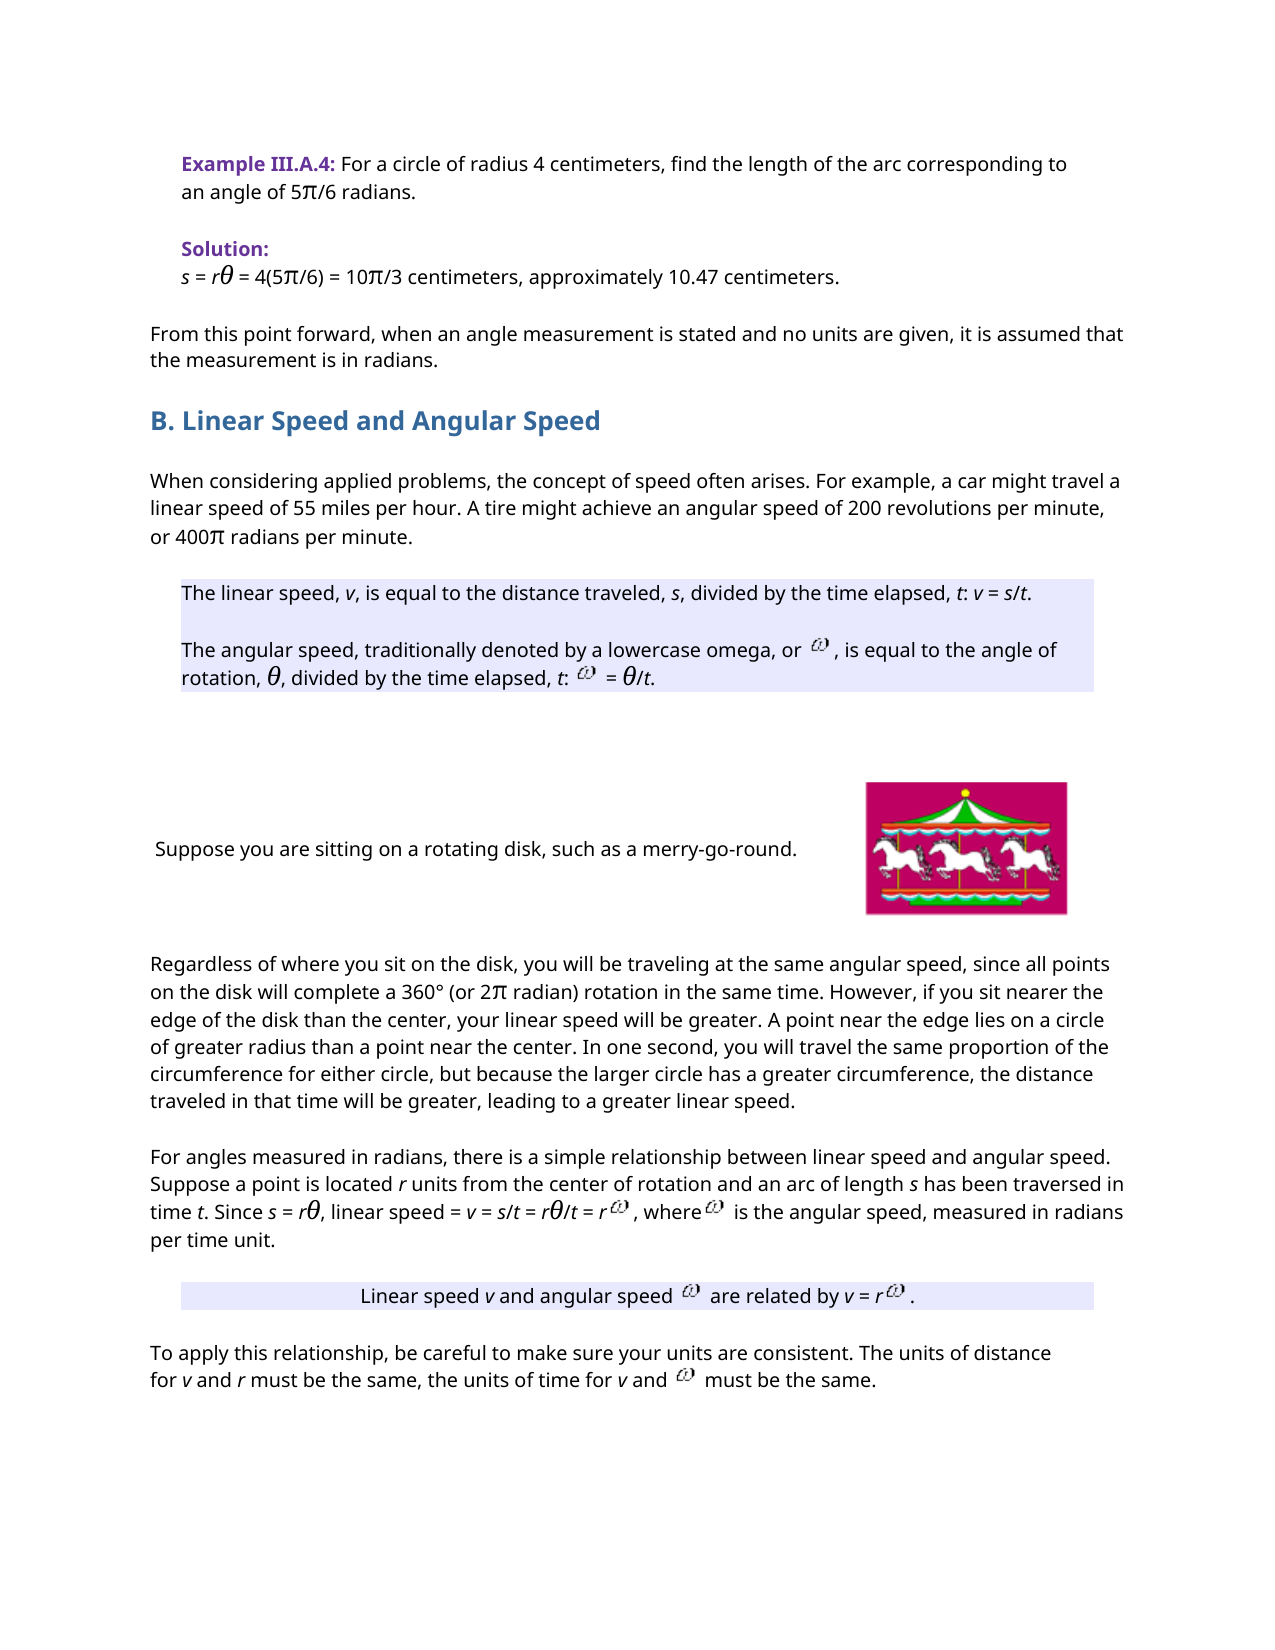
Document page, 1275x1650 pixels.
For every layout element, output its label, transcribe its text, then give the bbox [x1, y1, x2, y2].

text Regardless of where you sit on the disk, you will be traveling at the same angular speed, since all points on the disk will complete a 360° (or 2π radian) rotation in the same time. However, if you sit nearer the edge of the disk than the center, your linear speed will be greater. A point near the edge lies on a circle of greater radius than a point near the center. In one second, you will travel the same proportion of the circumference for either circle, but because the larger circle has a greater circumference, the distance traveled in that time will be greater, leading to a greater linear speed. [150, 950, 1125, 1114]
table_header Suppose you are sitting on a rotating disk, such as a merry-go-round. [150, 778, 859, 921]
text To apply this relationship, be careful to make sure your units are consistent. The units of distance for v and r must be the same, the units of time for v and must be the same. [150, 1339, 1125, 1393]
table_header [859, 778, 1078, 921]
text For angles measured in radians, there is a simple relationship between linear speed and angular speed. Suppose a point is located r units from the center of rotation and an arc of length s has been traversed in time t. Since s = rθ, linear speed = v = s/t = rθ/t = r, where is the angular speed, measured in radians per time unit. [150, 1143, 1125, 1253]
text The linear speed, v, is equal to the distance traveled, s, divided by the time elapsed, t: v = s/t. [181, 579, 1094, 606]
text When considering applied problems, the concept of speed often arises. For example, a car might travel a linear speed of 55 miles per hour. A tire might achieve an angular speed of 200 revolutions per minute, or 400π radians per minute. [150, 468, 1125, 550]
text Example III.A.4: For a circle of radius 4 centimeters, find the length of the arc corresponding to an angle of 5π/6 radians. [181, 150, 1094, 206]
picture [882, 1282, 910, 1304]
picture [807, 635, 834, 658]
picture [863, 782, 1072, 917]
text B. Linear Speed and Angular Speed [150, 403, 1125, 438]
picture [701, 1197, 729, 1220]
picture [606, 1197, 634, 1220]
text Linear speed v and angular speed are related by v = r. [181, 1282, 1094, 1310]
text The angular speed, traditionally denoted by a lowercase omega, or , is equal to the angle of rotation, θ, divided by the time elapsed, t: = θ/t. [181, 636, 1094, 692]
text Solution: s = rθ = 4(5π/6) = 10π/3 centimeters, approximately 10.47 centimeters. [181, 235, 1094, 291]
picture [672, 1365, 700, 1388]
picture [573, 663, 601, 686]
picture [678, 1282, 705, 1304]
text From this point forward, when an angle measurement is stated and no units are given, it is assumed that the measurement is in radians. [150, 320, 1125, 374]
